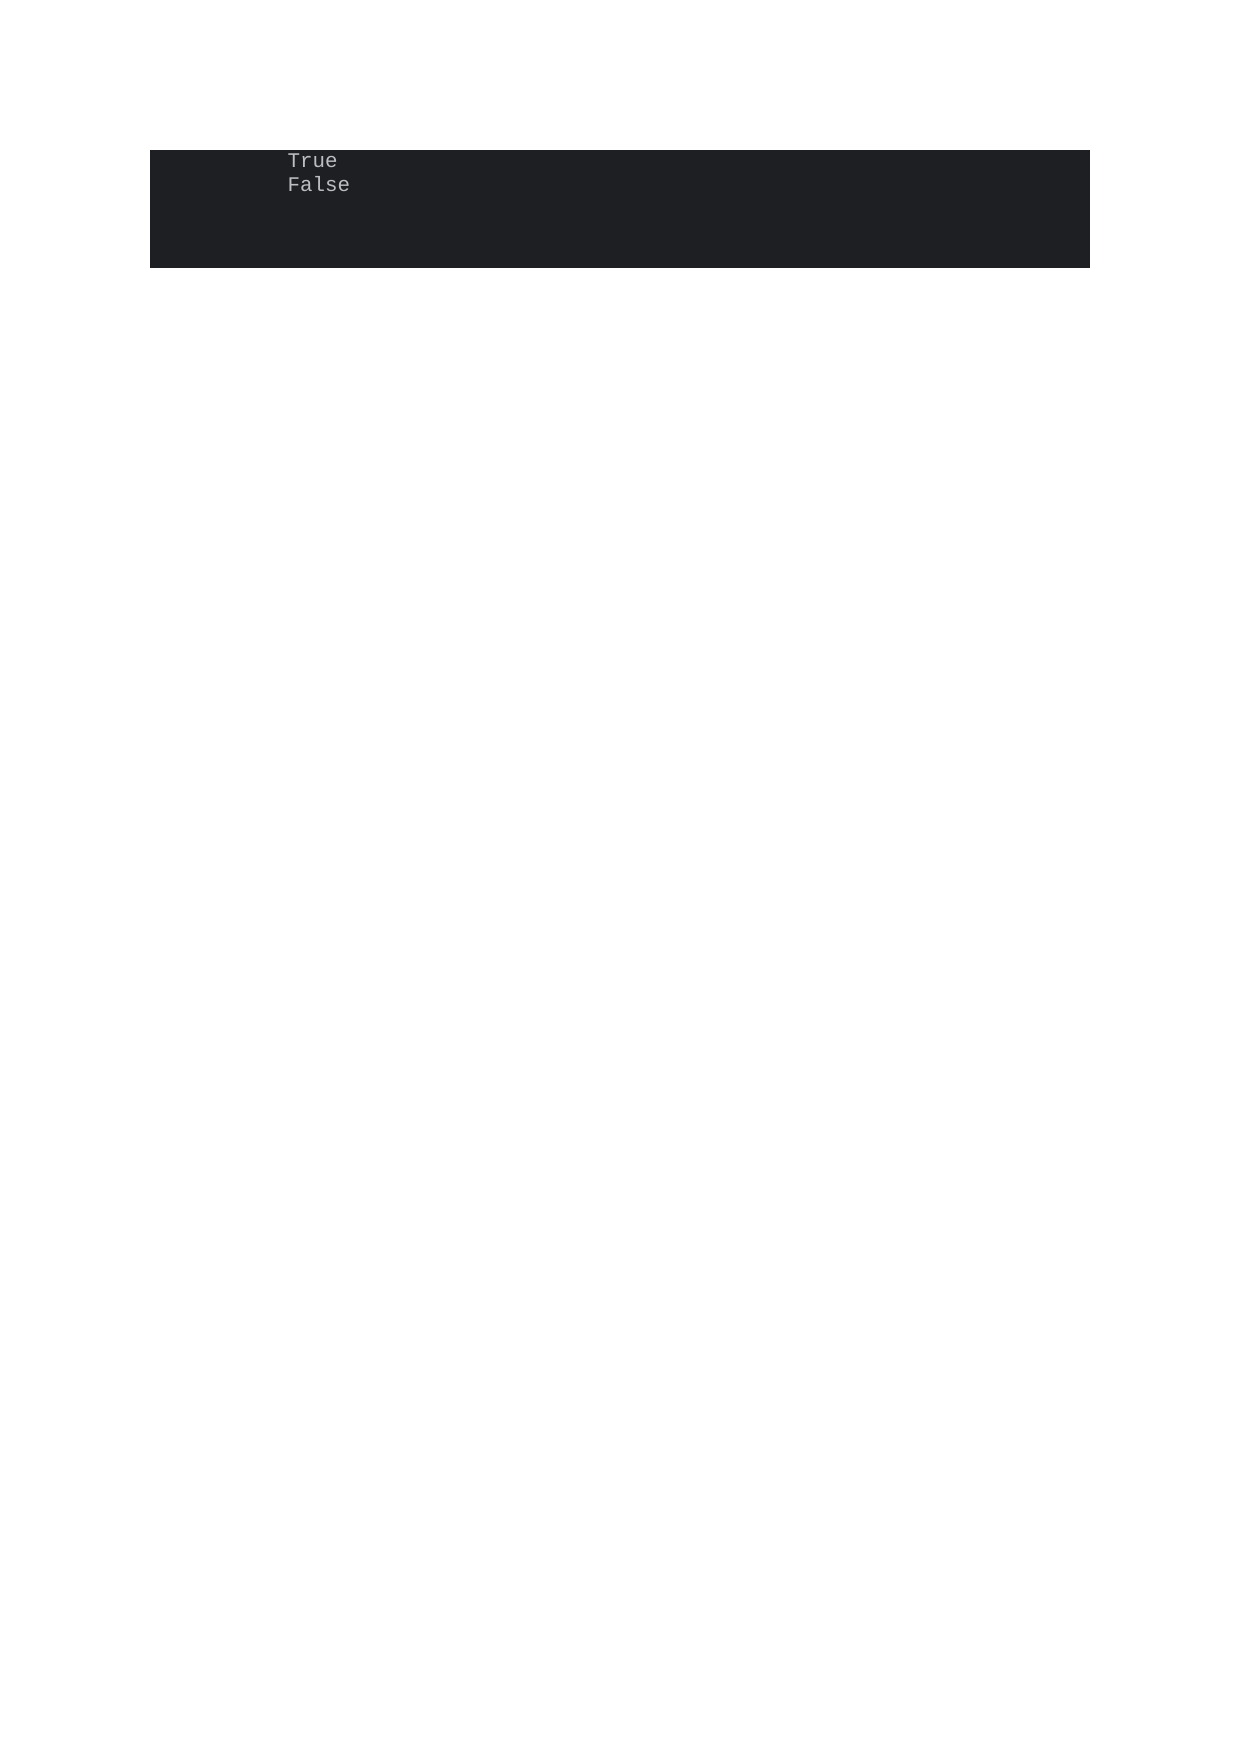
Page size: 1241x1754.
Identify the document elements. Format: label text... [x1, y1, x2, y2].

text False [150, 174, 1090, 197]
text True [150, 150, 1090, 174]
